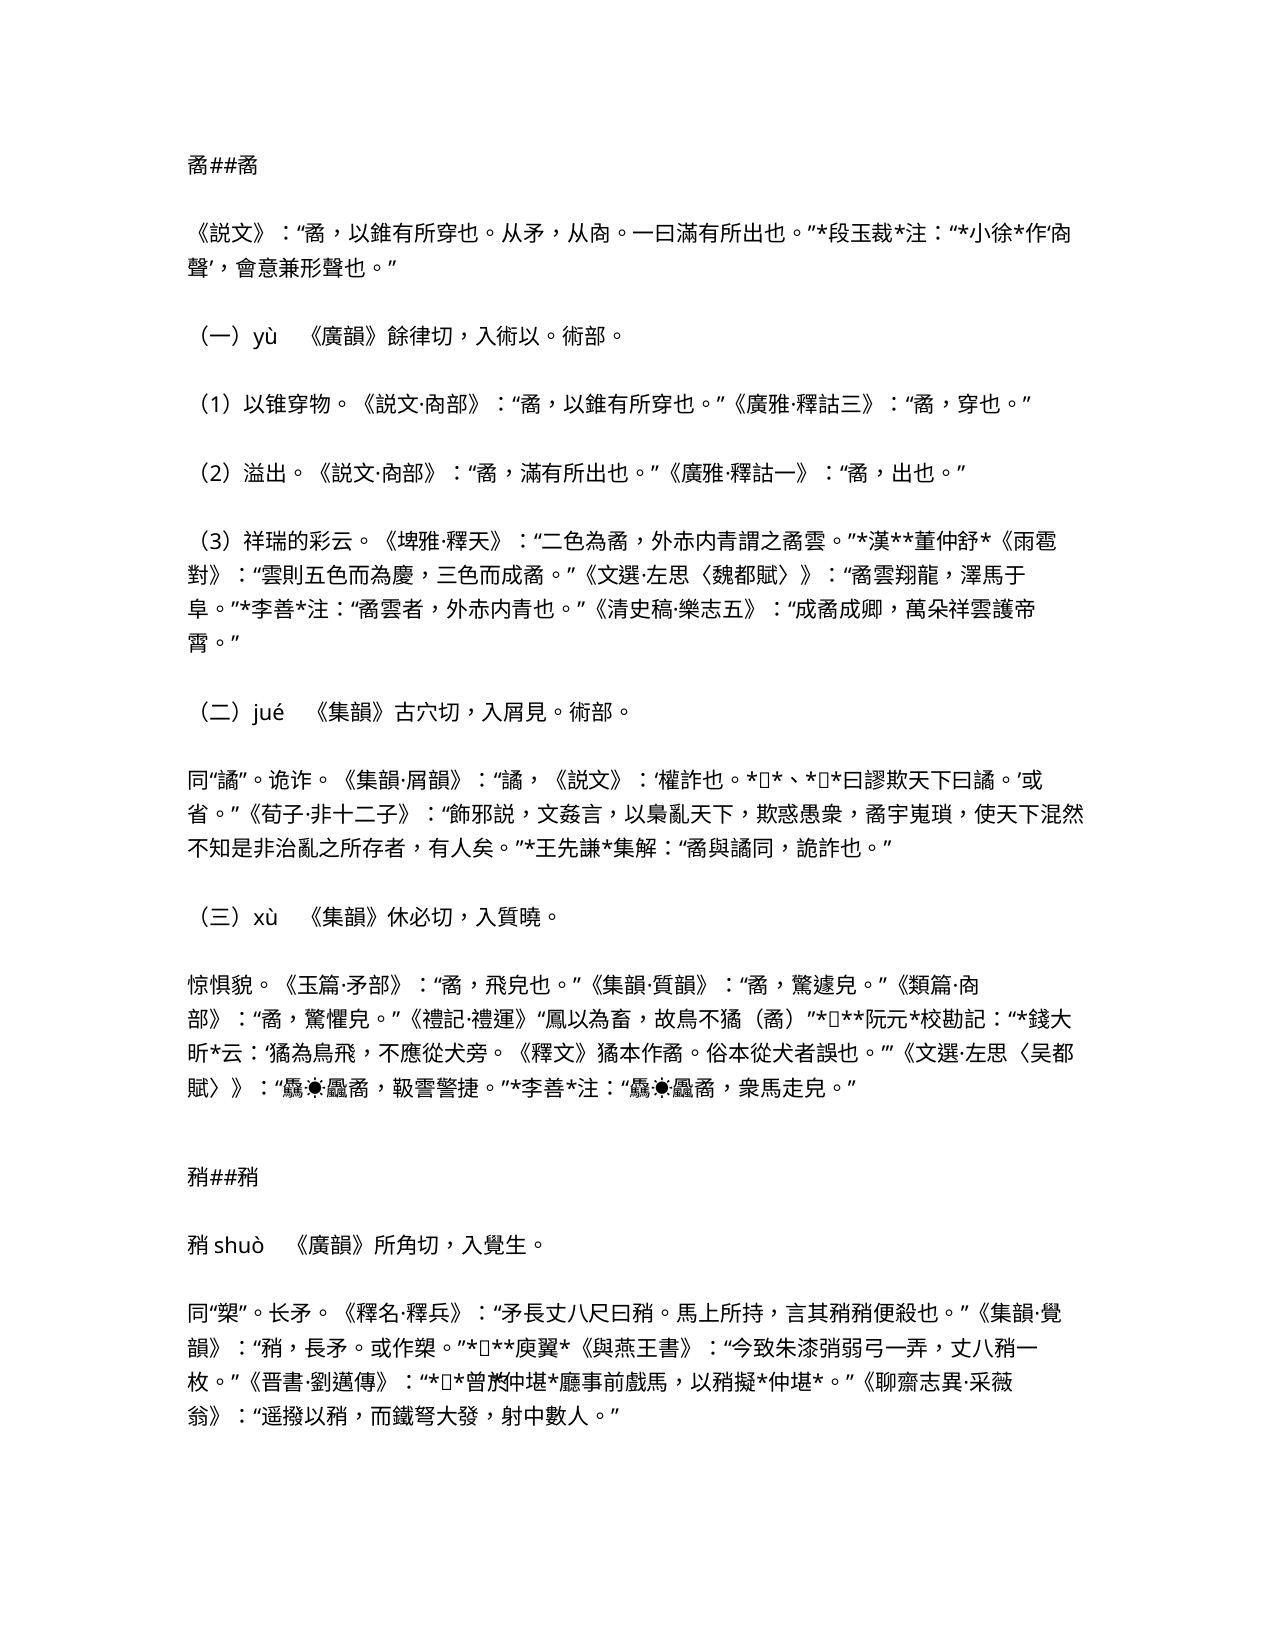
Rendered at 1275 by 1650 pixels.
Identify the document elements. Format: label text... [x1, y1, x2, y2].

text 矟##矟 矟shuò 《廣韻》所角切，入覺生。 同“槊”。长矛。《釋名·釋兵》：“矛長丈八尺曰矟。馬上所持，言其矟矟便殺也。”《集韻·覺韻》：“矟，長矛。或作槊。”*晋**庾翼*《與燕王書》：“今致朱漆弰弱弓一弄，丈八矟一枚。”《晋書·劉邁傳》：“*玄*曾於*仲堪*廳事前戲馬，以矟擬*仲堪*。”《聊齋志異·采薇翁》：“遥撥以矟，而鐵弩大發，射中數人。” [187, 1162, 1087, 1465]
text 矞##矞 《説文》：“矞，以錐有所穿也。从矛，从㕯。一曰滿有所出也。”*段玉裁*注：“*小徐*作‘㕯聲’，會意兼形聲也。” （一）yù 《廣韻》餘律切，入術以。術部。 （1）以锥穿物。《説文·㕯部》：“矞，以錐有所穿也。”《廣雅·釋詁三》：“矞，穿也。” （2）溢出。《説文·㕯部》：“矞，滿有所出也。”《廣雅·釋詁一》：“矞，出也。” （3）祥瑞的彩云。《埤雅·釋天》：“二色為矞，外赤内青謂之矞雲。”*漢**董仲舒*《雨雹對》：“雲則五色而為慶，三色而成矞。”《文選·左思〈魏都賦〉》：“矞雲翔龍，澤馬于阜。”*李善*注：“矞雲者，外赤内青也。”《清史稿·樂志五》：“成矞成卿，萬朵祥雲護帝霄。” （二）jué 《集韻》古穴切，入屑見。術部。 同“譎”。诡诈。《集韻·屑韻》：“譎，《説文》：‘權詐也。*梁*、*益*曰謬欺天下曰譎。’或省。”《荀子·非十二子》：“飾邪説，文姦言，以梟亂天下，欺惑愚衆，矞宇嵬瑣，使天下混然不知是非治亂之所存者，有人矣。”*王先謙*集解：“矞與譎同，詭詐也。” （三）xù 《集韻》休必切，入質曉。 惊惧貌。《玉篇·矛部》：“矞，飛皃也。”《集韻·質韻》：“矞，驚遽皃。”《類篇·㕯部》：“矞，驚懼皃。”《禮記·禮運》“鳳以為畜，故鳥不獝（矞）”*清**阮元*校勘記：“*錢大昕*云：‘獝為鳥飛，不應從犬旁。《釋文》獝本作矞。俗本從犬者誤也。’”《文選·左思〈吴都賦〉》：“驫☀飍矞，靸霅警捷。”*李善*注：“驫☀飍矞，衆馬走皃。” [187, 150, 1087, 1136]
